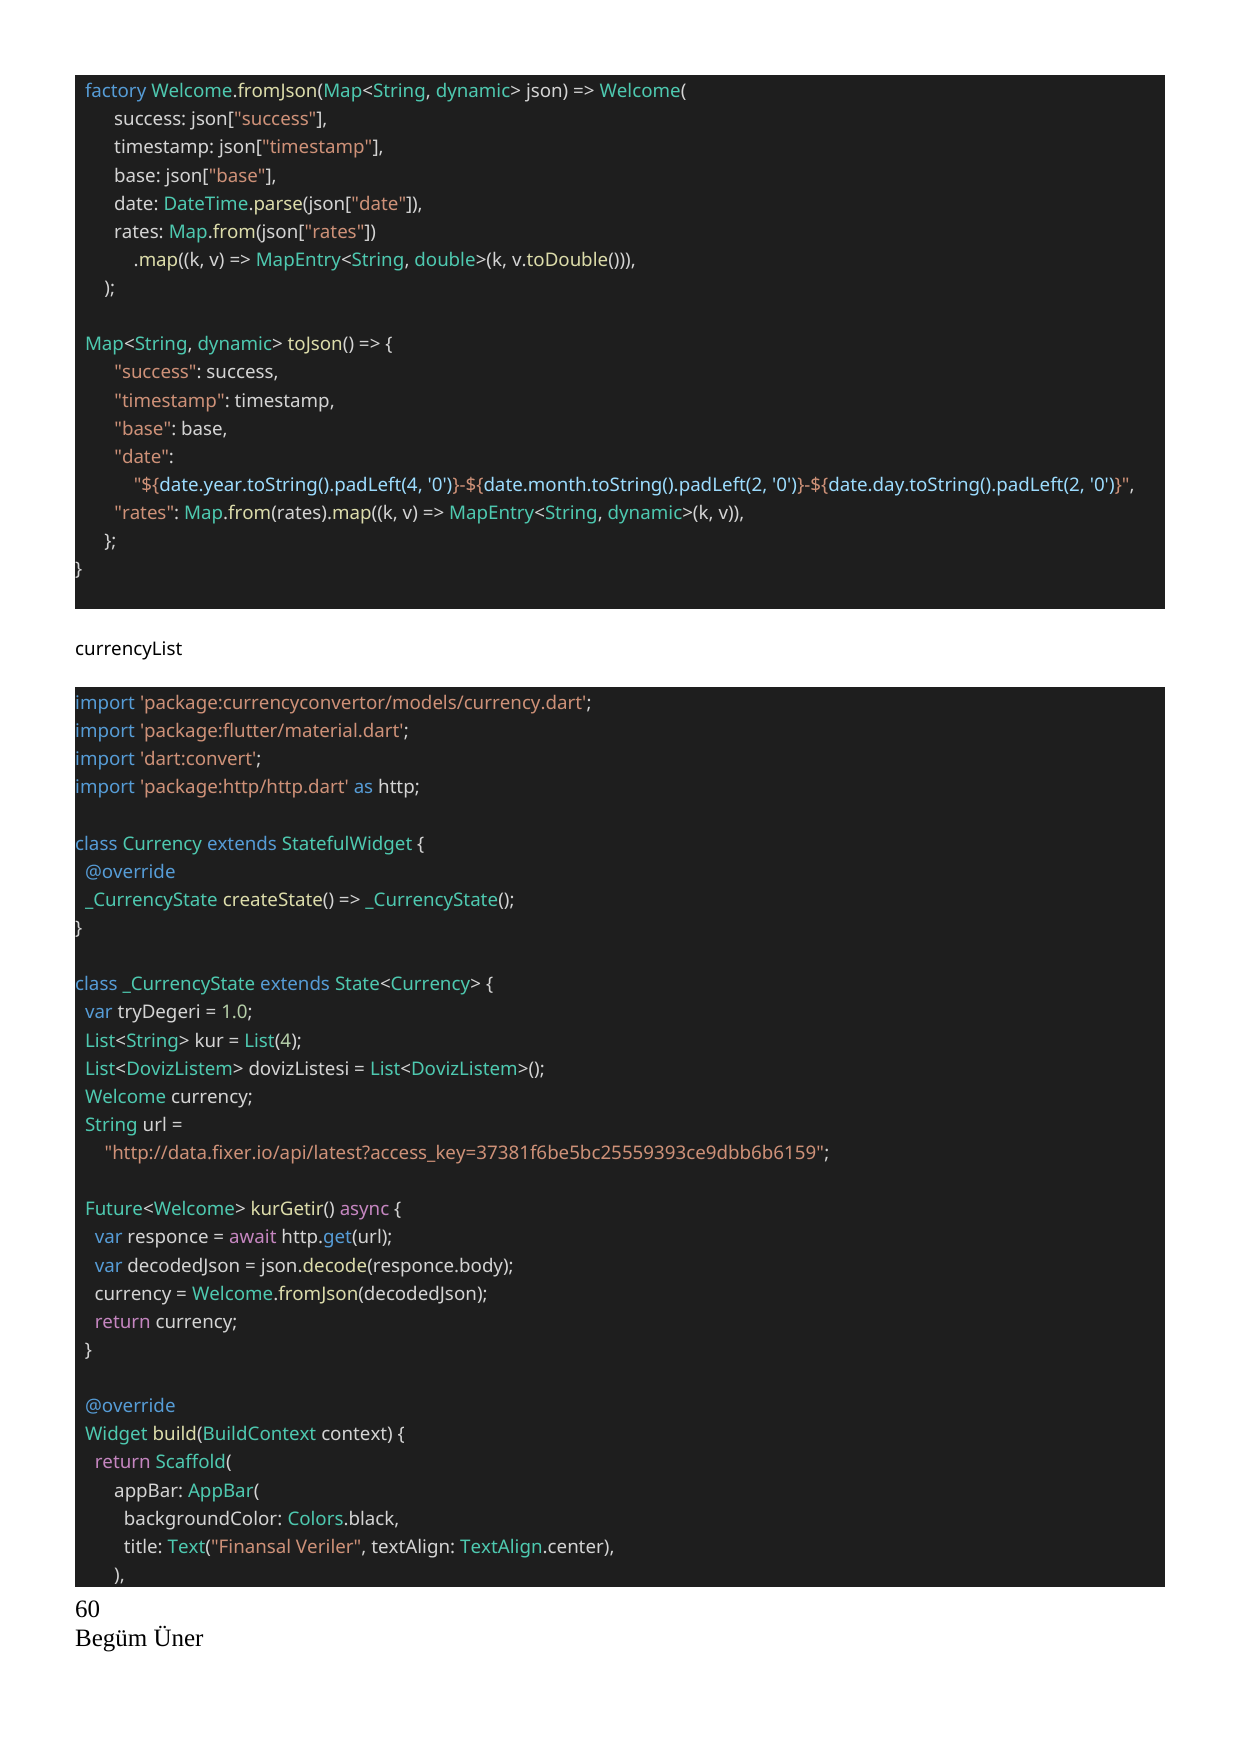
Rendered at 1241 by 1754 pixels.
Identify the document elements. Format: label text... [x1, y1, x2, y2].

text String url = [75, 1109, 1165, 1137]
text import 'package:flutter/material.dart'; [75, 715, 1165, 743]
text title: Text("Finansal Veriler", textAlign: TextAlign.center), [75, 1531, 1165, 1559]
text timestamp: json["timestamp"], [75, 131, 1165, 159]
text } [75, 553, 1165, 581]
text Widget build(BuildContext context) { [75, 1418, 1165, 1446]
text date: DateTime.parse(json["date"]), [75, 187, 1165, 216]
text "${date.year.toString().padLeft(4, '0')}-${date.month.toString().padLeft(2, '0')}-${date.day.toString().padLeft(2, '0')}", [75, 469, 1165, 497]
text var responce = await http.get(url); [75, 1221, 1165, 1249]
text base: json["base"], [75, 159, 1165, 187]
text factory Welcome.fromJson(Map<String, dynamic> json) => Welcome( [75, 75, 1165, 103]
text return Scaffold( [75, 1446, 1165, 1474]
text currencyList [75, 636, 1165, 661]
text var tryDegeri = 1.0; [75, 996, 1165, 1024]
text Map<String, dynamic> toJson() => { [75, 328, 1165, 356]
text ), [75, 1559, 1165, 1587]
text currency = Welcome.fromJson(decodedJson); [75, 1277, 1165, 1306]
text List<DovizListem> dovizListesi = List<DovizListem>(); [75, 1052, 1165, 1081]
text import 'dart:convert'; [75, 743, 1165, 771]
text success: json["success"], [75, 103, 1165, 131]
text "date": [75, 441, 1165, 469]
text "http://data.fixer.io/api/latest?access_key=37381f6be5bc25559393ce9dbb6b6159"; [75, 1137, 1165, 1165]
text backgroundColor: Colors.black, [75, 1502, 1165, 1531]
text "base": base, [75, 412, 1165, 441]
text Future<Welcome> kurGetir() async { [75, 1193, 1165, 1221]
text @override [75, 856, 1165, 884]
text class _CurrencyState extends State<Currency> { [75, 968, 1165, 996]
text }; [75, 525, 1165, 553]
text "timestamp": timestamp, [75, 384, 1165, 412]
text @override [75, 1390, 1165, 1418]
text Welcome currency; [75, 1081, 1165, 1109]
text import 'package:currencyconvertor/models/currency.dart'; [75, 687, 1165, 715]
text "rates": Map.from(rates).map((k, v) => MapEntry<String, dynamic>(k, v)), [75, 497, 1165, 525]
text return currency; [75, 1306, 1165, 1334]
text } [75, 912, 1165, 940]
text "success": success, [75, 356, 1165, 384]
text rates: Map.from(json["rates"]) [75, 216, 1165, 244]
text var decodedJson = json.decode(responce.body); [75, 1249, 1165, 1277]
text import 'package:http/http.dart' as http; [75, 771, 1165, 799]
text ); [75, 272, 1165, 300]
text appBar: AppBar( [75, 1474, 1165, 1502]
text _CurrencyState createState() => _CurrencyState(); [75, 884, 1165, 912]
text .map((k, v) => MapEntry<String, double>(k, v.toDouble())), [75, 244, 1165, 272]
text class Currency extends StatefulWidget { [75, 827, 1165, 856]
text List<String> kur = List(4); [75, 1024, 1165, 1052]
text } [75, 1334, 1165, 1362]
